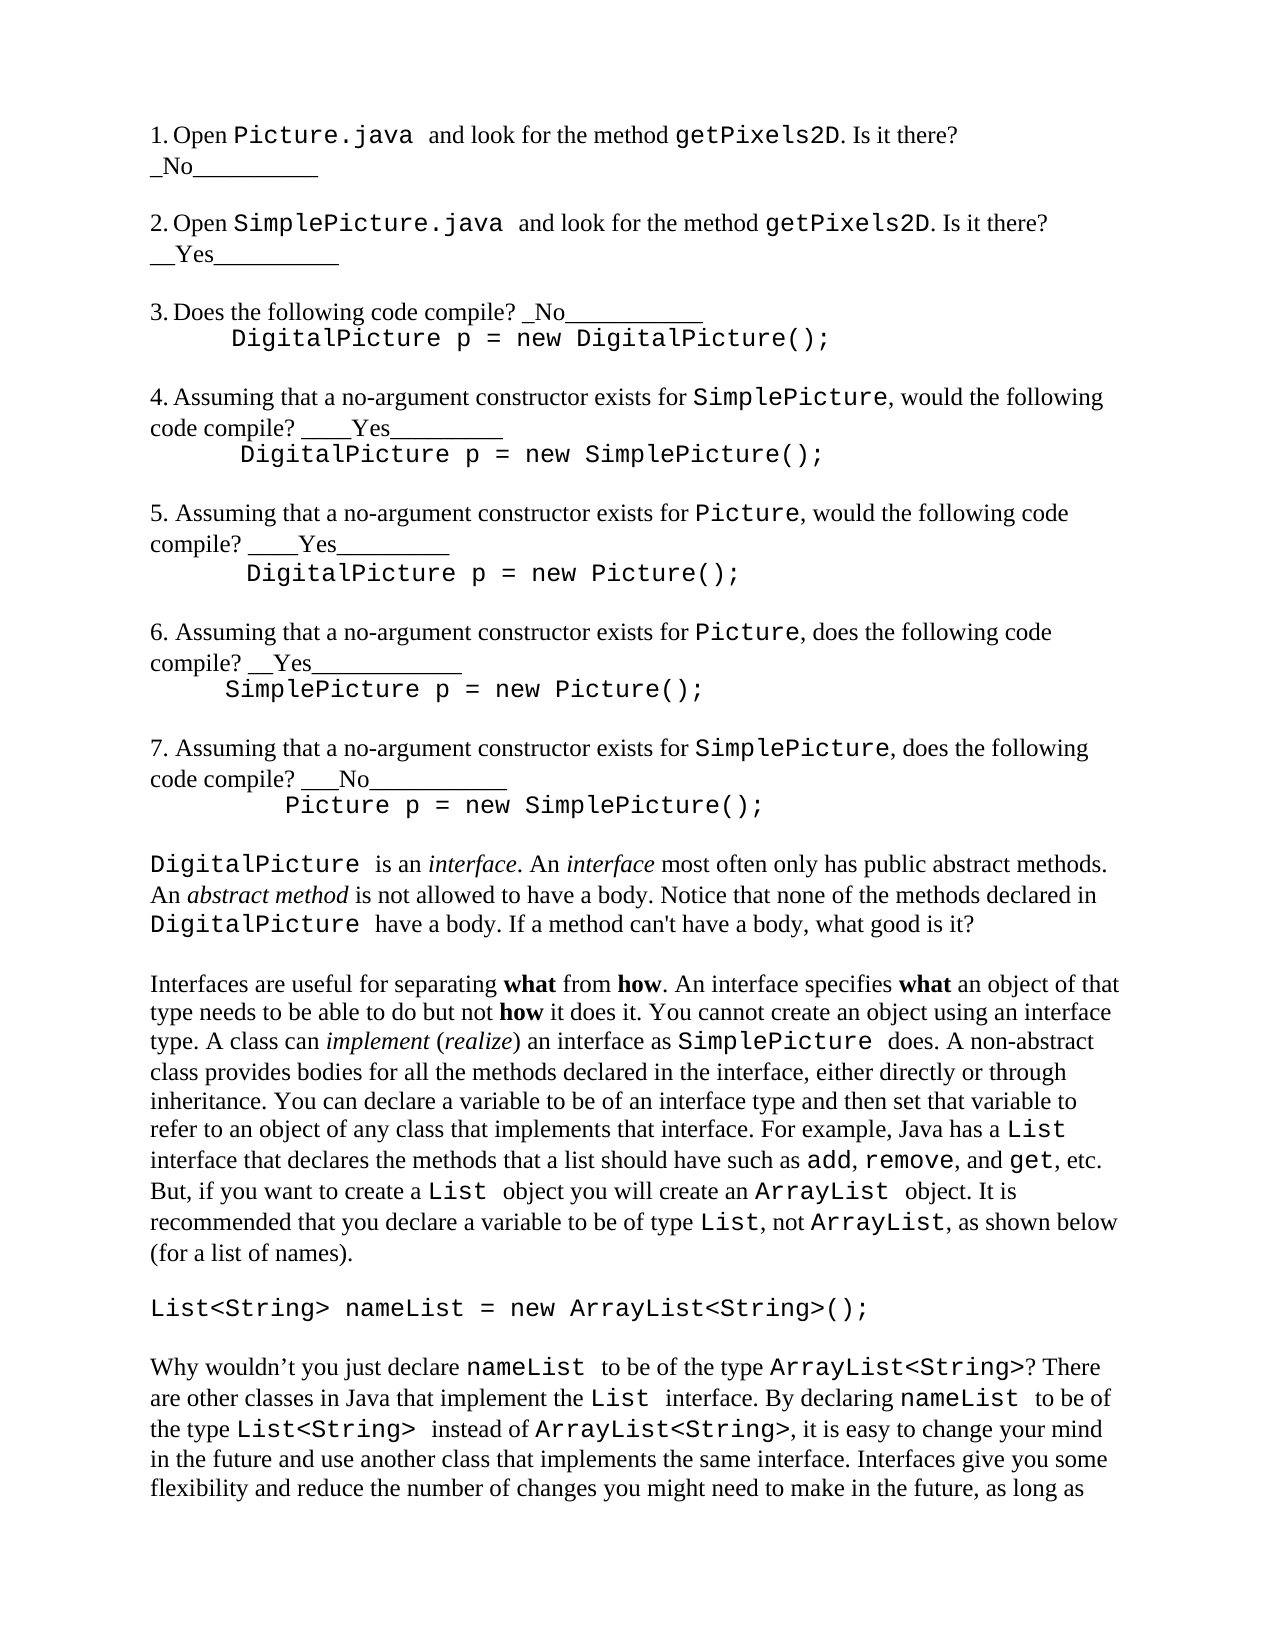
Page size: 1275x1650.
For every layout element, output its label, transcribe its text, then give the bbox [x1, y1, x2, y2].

text Picture p = new SimplePicture(); [150, 793, 1125, 821]
text DigitalPicture is an interface. An interface most often only has public abstract methods. An abstract method is not allowed to have a body. Notice that none of the methods declared in DigitalPicture have a body. If a method can't have a body, what good is it? [150, 849, 1125, 940]
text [150, 1352, 1125, 1502]
text List<String> nameList = new ArrayList<String>(); [150, 1295, 1125, 1324]
list Open SimplePicture.java and look for the method getPixels2D. Is it there? __Yes__________ [150, 208, 1125, 268]
text DigitalPicture p = new Picture(); [150, 558, 1125, 589]
text 7. Assuming that a no-argument constructor exists for SimplePicture, does the following code compile? ___No___________ [150, 733, 1125, 793]
text DigitalPicture p = new SimplePicture(); [150, 442, 1125, 470]
text Interfaces are useful for separating what from how. An interface specifies what an object of that type needs to be able to do but not how it does it. You cannot create an object using an interface type. A class can implement (realize) an interface as SimplePicture does. A non-abstract class provides bodies for all the methods declared in the interface, either directly or through inheritance. You can declare a variable to be of an interface type and then set that variable to refer to an object of any class that implements that interface. For example, Java has a List interface that declares the methods that a list should have such as add, remove, and get, etc. But, if you want to create a List object you will create an ArrayList object. It is recommended that you declare a variable to be of type List, not ArrayList, as shown below (for a list of names). [150, 969, 1125, 1267]
list Assuming that a no-argument constructor exists for SimplePicture, would the following code compile? ____Yes_________ [150, 382, 1125, 442]
text SimplePicture p = new Picture(); [150, 677, 1125, 705]
text DigitalPicture p = new DigitalPicture(); [150, 325, 1125, 354]
text 5. Assuming that a no-argument constructor exists for Picture, would the following code compile? ____Yes_________ [150, 498, 1125, 558]
list Open Picture.java and look for the method getPixels2D. Is it there? _No__________ [150, 120, 1125, 179]
list Does the following code compile? _No___________ [150, 297, 1125, 325]
text 6. Assuming that a no-argument constructor exists for Picture, does the following code compile? __Yes____________ [150, 617, 1125, 677]
